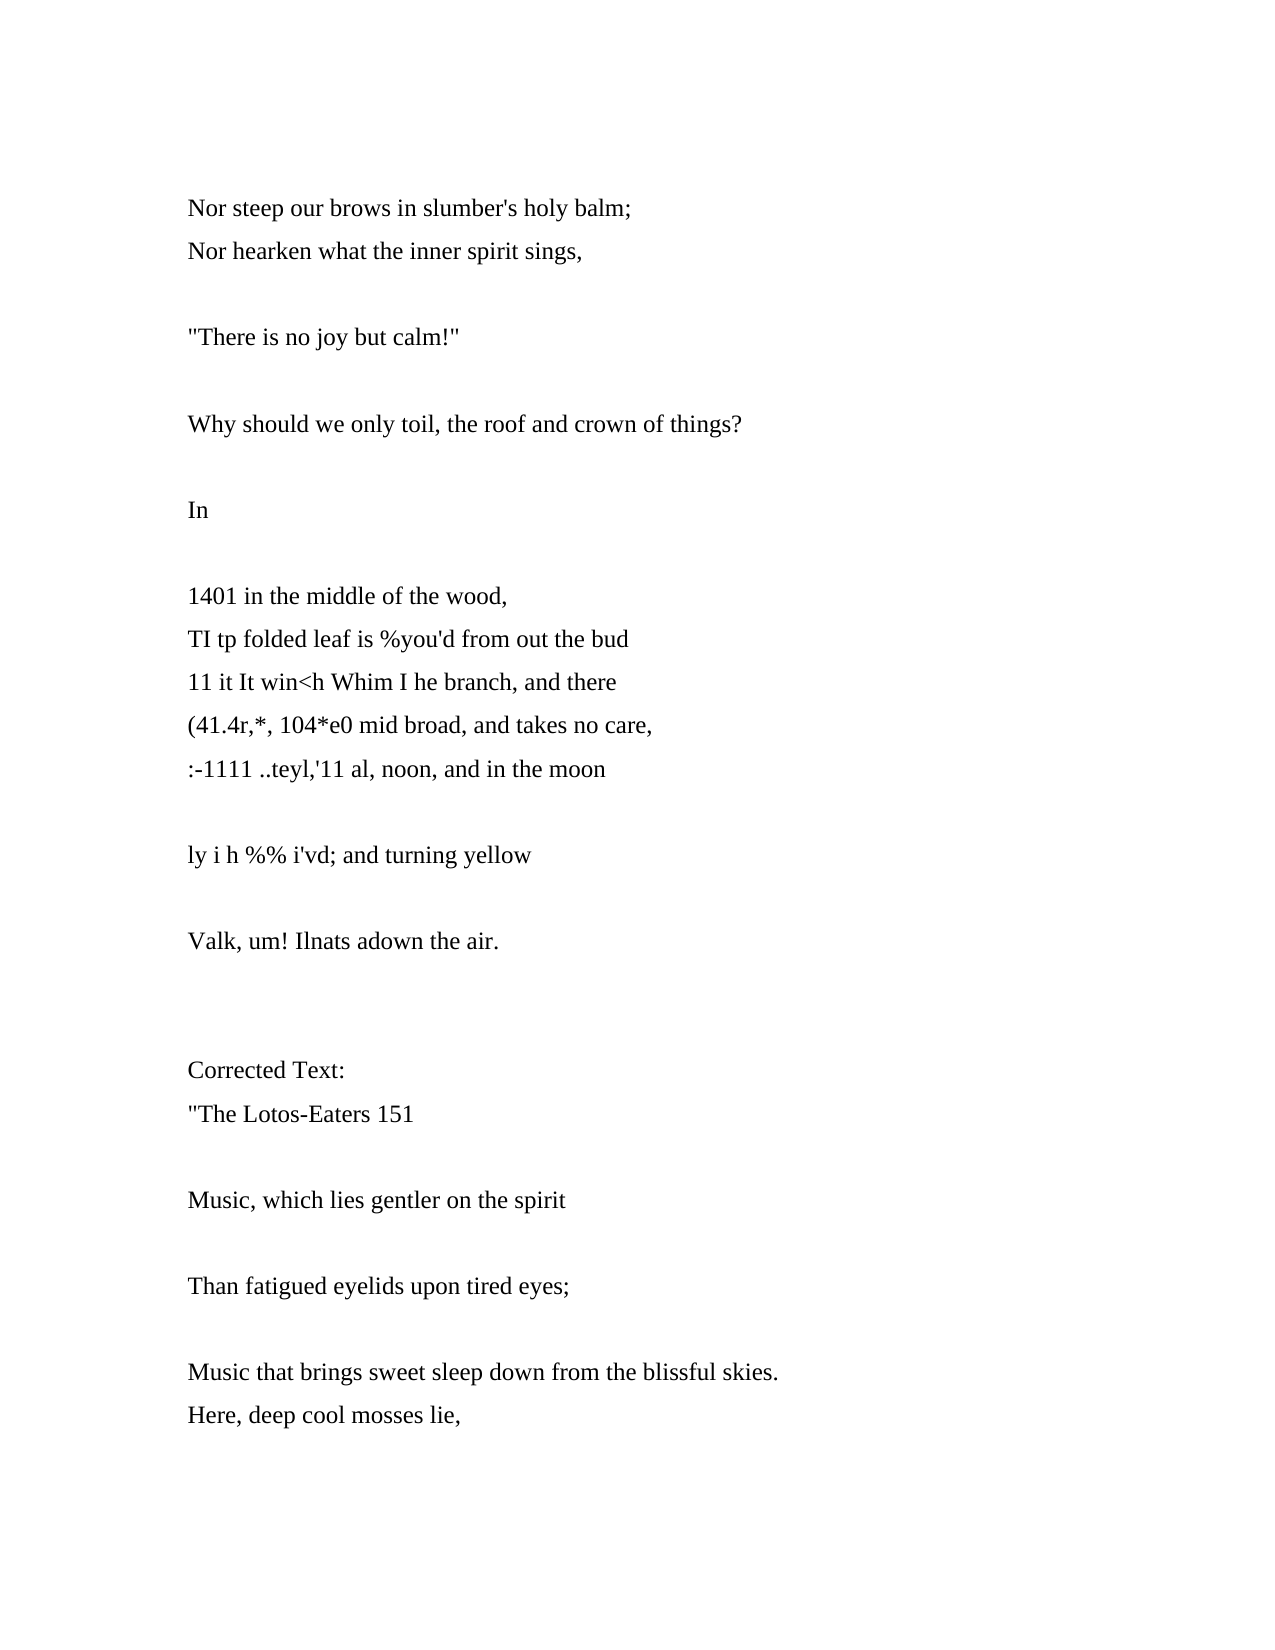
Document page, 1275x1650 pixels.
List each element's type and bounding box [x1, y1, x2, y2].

text [187, 150, 1087, 1472]
